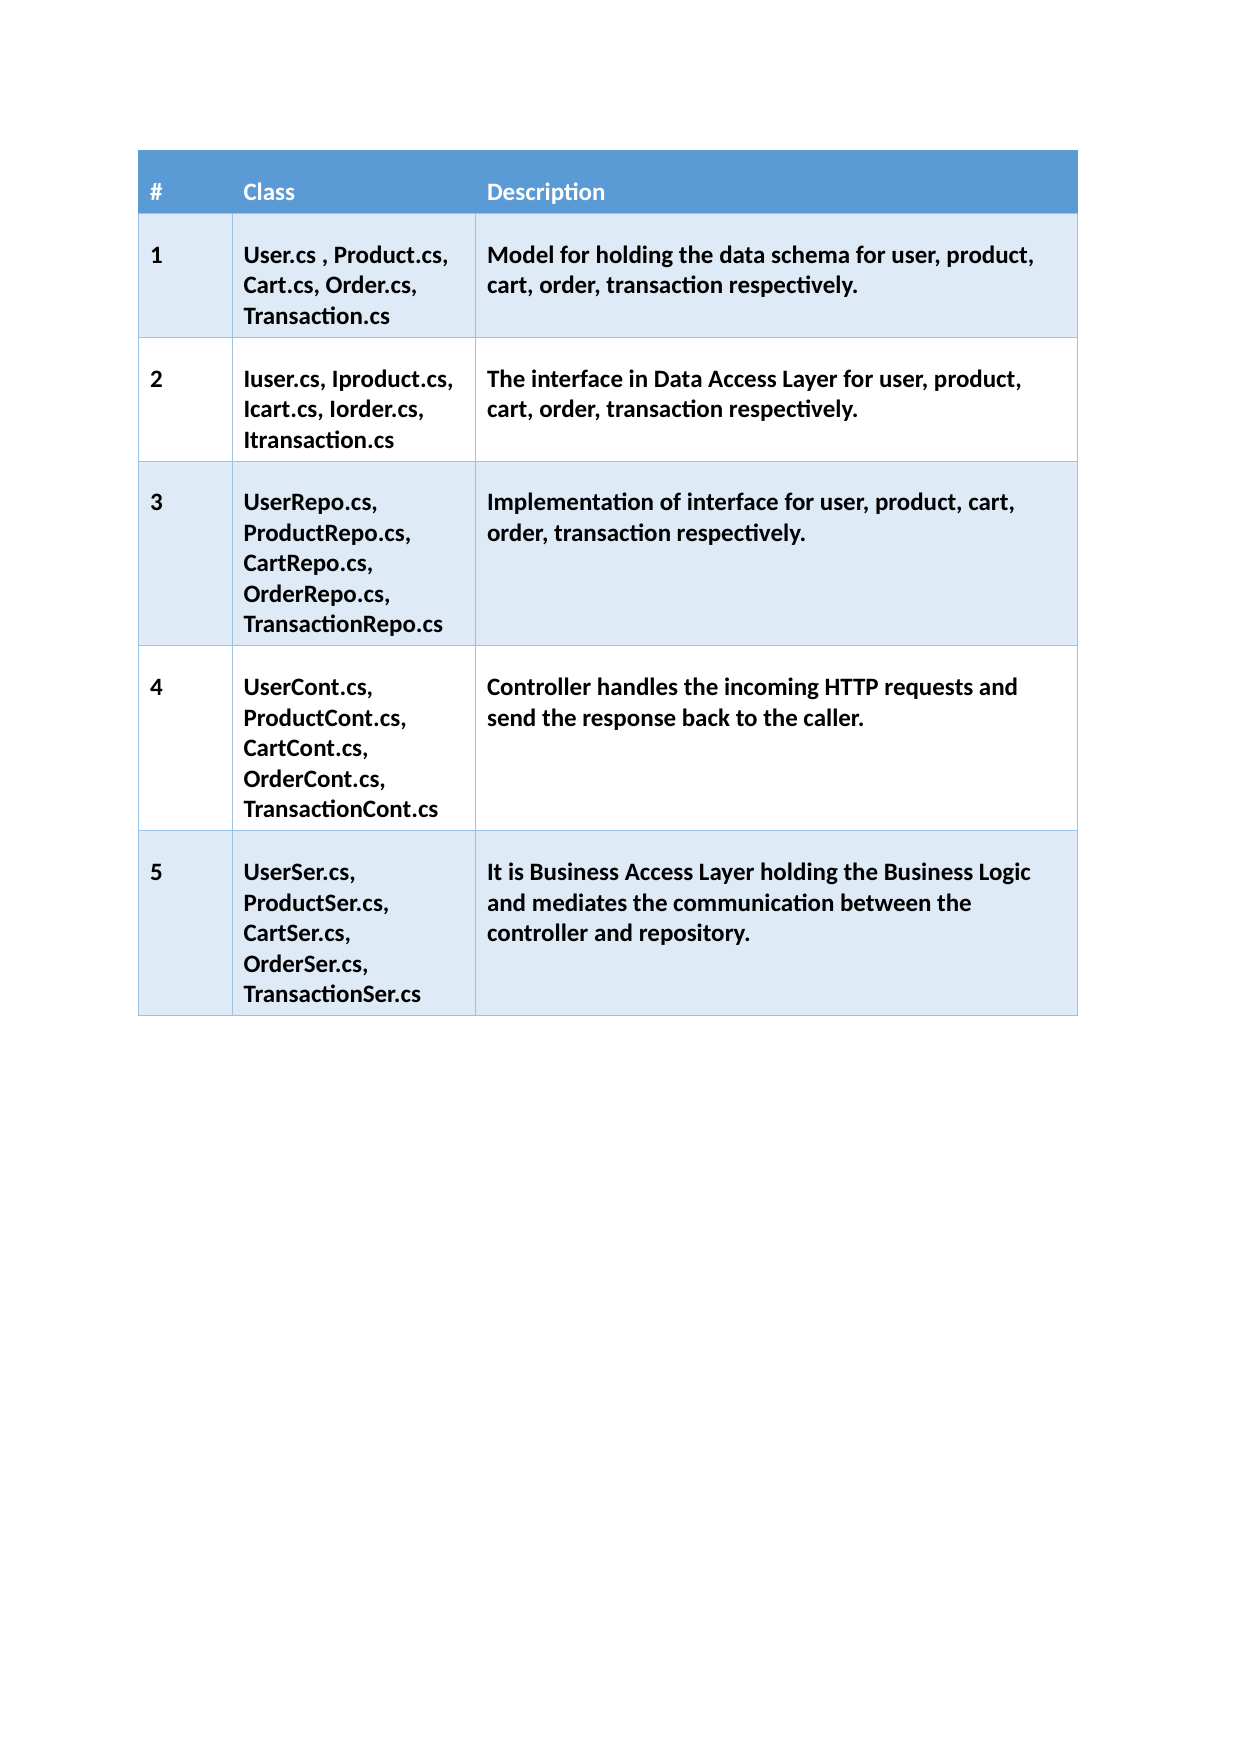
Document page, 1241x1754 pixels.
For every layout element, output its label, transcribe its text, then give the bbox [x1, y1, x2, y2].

table_cell Controller handles the incoming HTTP requests and send the response back to the caller. [476, 646, 1077, 830]
table_cell It is Business Access Layer holding the Business Logic and mediates the communication between the controller and repository. [476, 831, 1077, 1015]
table_header # [139, 151, 232, 213]
table_cell 5 [139, 831, 232, 1015]
table_cell Iuser.cs, Iproduct.cs, Icart.cs, Iorder.cs, Itransaction.cs [233, 338, 475, 461]
table_cell The interface in Data Access Layer for user, product, cart, order, transaction respectively. [476, 338, 1077, 461]
table_cell 4 [139, 646, 232, 830]
table_cell 2 [139, 338, 232, 461]
table_cell 1 [139, 214, 232, 337]
table_cell Model for holding the data schema for user, product, cart, order, transaction respectively. [476, 214, 1077, 337]
table_cell UserSer.cs, ProductSer.cs, CartSer.cs, OrderSer.cs, TransactionSer.cs [233, 831, 475, 1015]
table_cell UserRepo.cs, ProductRepo.cs, CartRepo.cs, OrderRepo.cs, TransactionRepo.cs [233, 462, 475, 645]
table_cell Implementation of interface for user, product, cart, order, transaction respectively. [476, 462, 1077, 645]
table_header Class [233, 151, 475, 213]
table_header Description [476, 151, 1077, 213]
table_cell 3 [139, 462, 232, 645]
table_cell User.cs , Product.cs, Cart.cs, Order.cs, Transaction.cs [233, 214, 475, 337]
table_cell UserCont.cs, ProductCont.cs, CartCont.cs, OrderCont.cs, TransactionCont.cs [233, 646, 475, 830]
